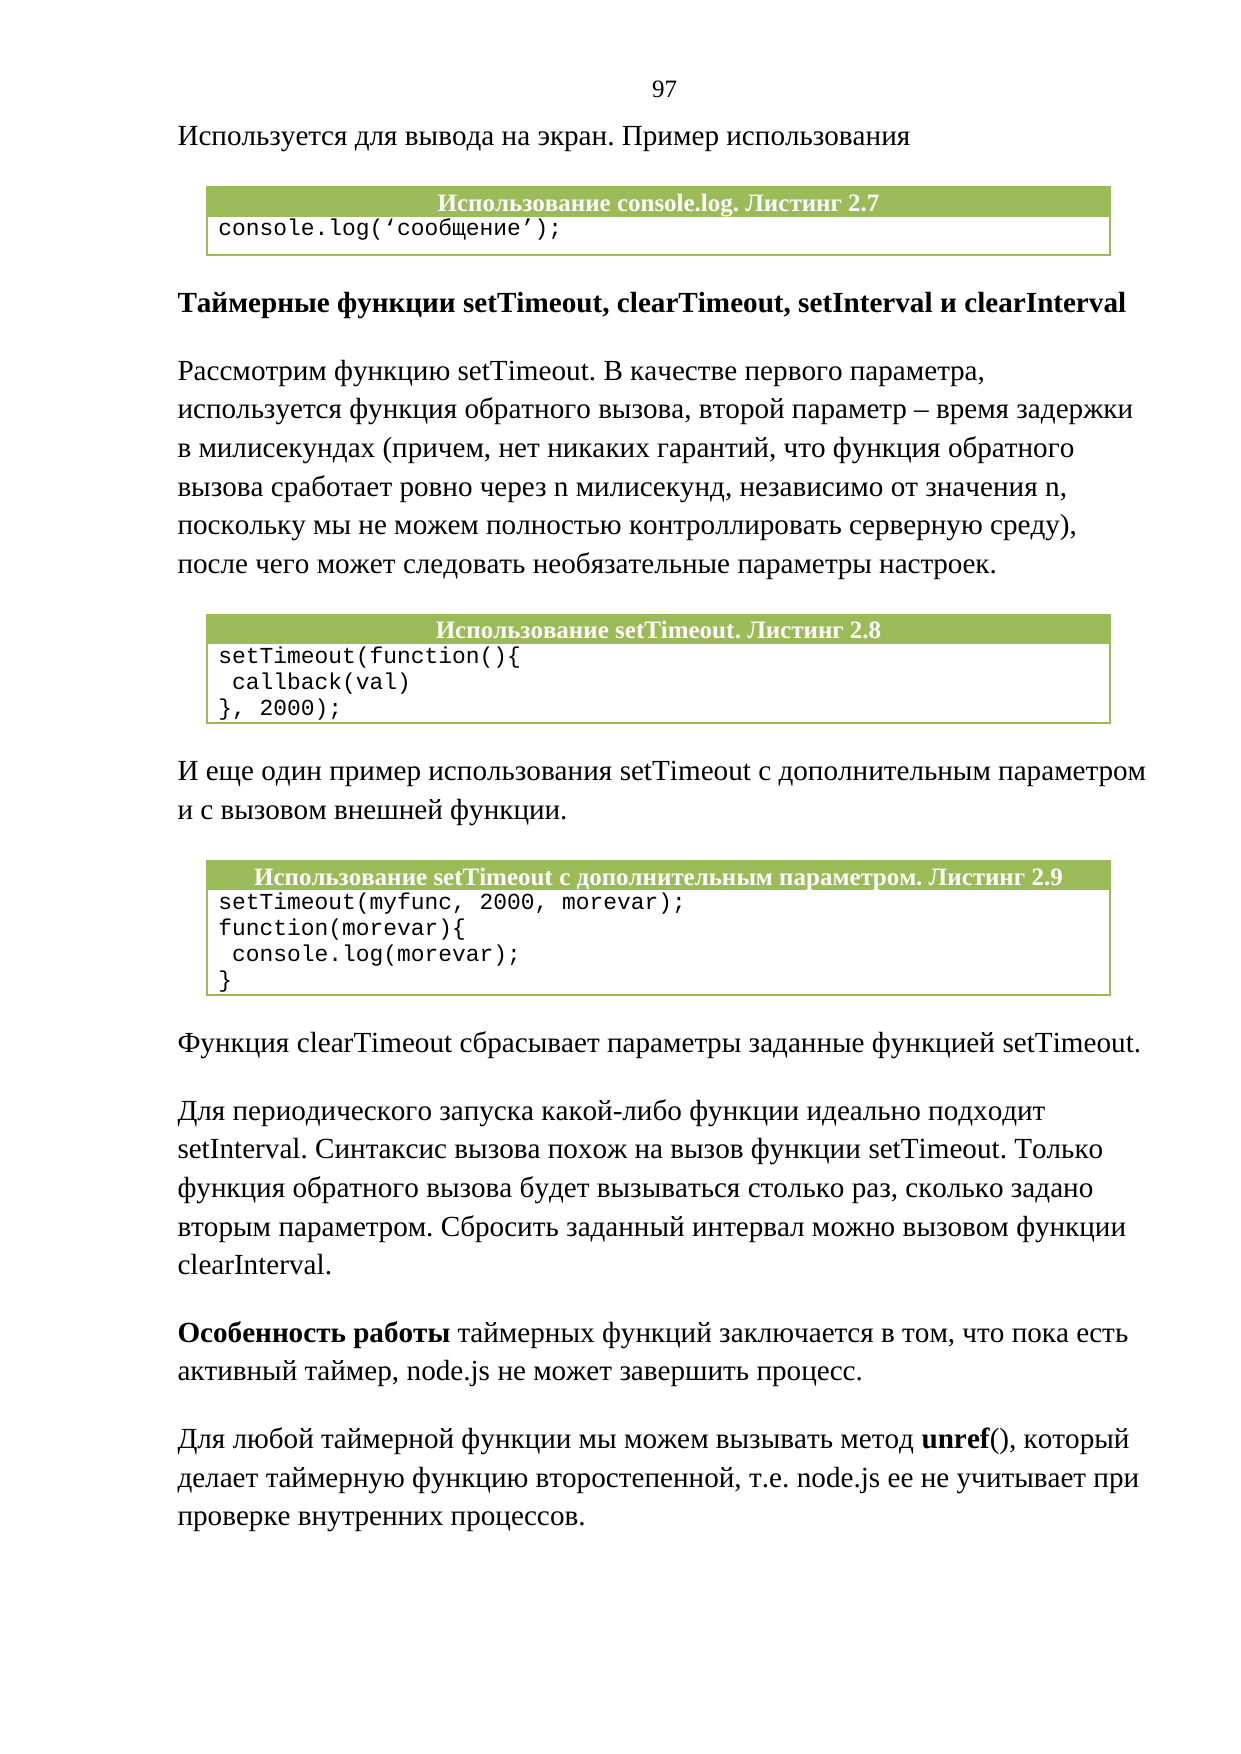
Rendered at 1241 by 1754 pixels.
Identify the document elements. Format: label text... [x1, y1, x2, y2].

table_header Использование setTimeout. Листинг 2.8 [208, 616, 1109, 644]
list И еще один пример использования setTimeout с дополнительным параметром и с вызовом внешней функции. [177, 753, 1152, 825]
table_header Использование setTimeout с дополнительным параметром. Листинг 2.9 [208, 862, 1109, 890]
list Для периодического запуска какой-либо функции идеально подходит setInterval. Синтаксис вызова похож на вызов функции setTimeout. Только функция обратного вызова будет вызываться столько раз, сколько задано вторым параметром. Сбросить заданный интервал можно вызовом функции clearInterval. [177, 1093, 1152, 1281]
list Таймерные функции setTimeout, clearTimeout, setInterval и clearInterval [177, 285, 1152, 319]
list Функция clearTimeout сбрасывает параметры заданные функцией setTimeout. [177, 1025, 1152, 1059]
list Для любой таймерной функции мы можем вызывать метод unref(), который делает таймерную функцию второстепенной, т.е. node.js ее не учитывает при проверке внутренних процессов. [177, 1421, 1152, 1532]
table_cell setTimeout(myfunc, 2000, morevar); function(morevar){ console.log(morevar); } [208, 890, 1109, 994]
table_cell console.log(‘сообщение’); [208, 217, 1109, 254]
list Рассмотрим функцию setTimeout. В качестве первого параметра, используется функция обратного вызова, второй параметр – время задержки в милисекундах (причем, нет никаких гарантий, что функция обратного вызова сработает ровно через n милисекунд, независимо от значения n, поскольку мы не можем полностью контроллировать серверную среду), после чего может следовать необязательные параметры настроек. [177, 353, 1152, 579]
list Используется для вывода на экран. Пример использования [177, 118, 1152, 152]
table_header Использование console.log. Листинг 2.7 [208, 188, 1109, 217]
table_cell setTimeout(function(){ callback(val) }, 2000); [208, 644, 1109, 722]
list Особенность работы таймерных функций заключается в том, что пока есть активный таймер, node.js не может завершить процесс. [177, 1315, 1152, 1387]
